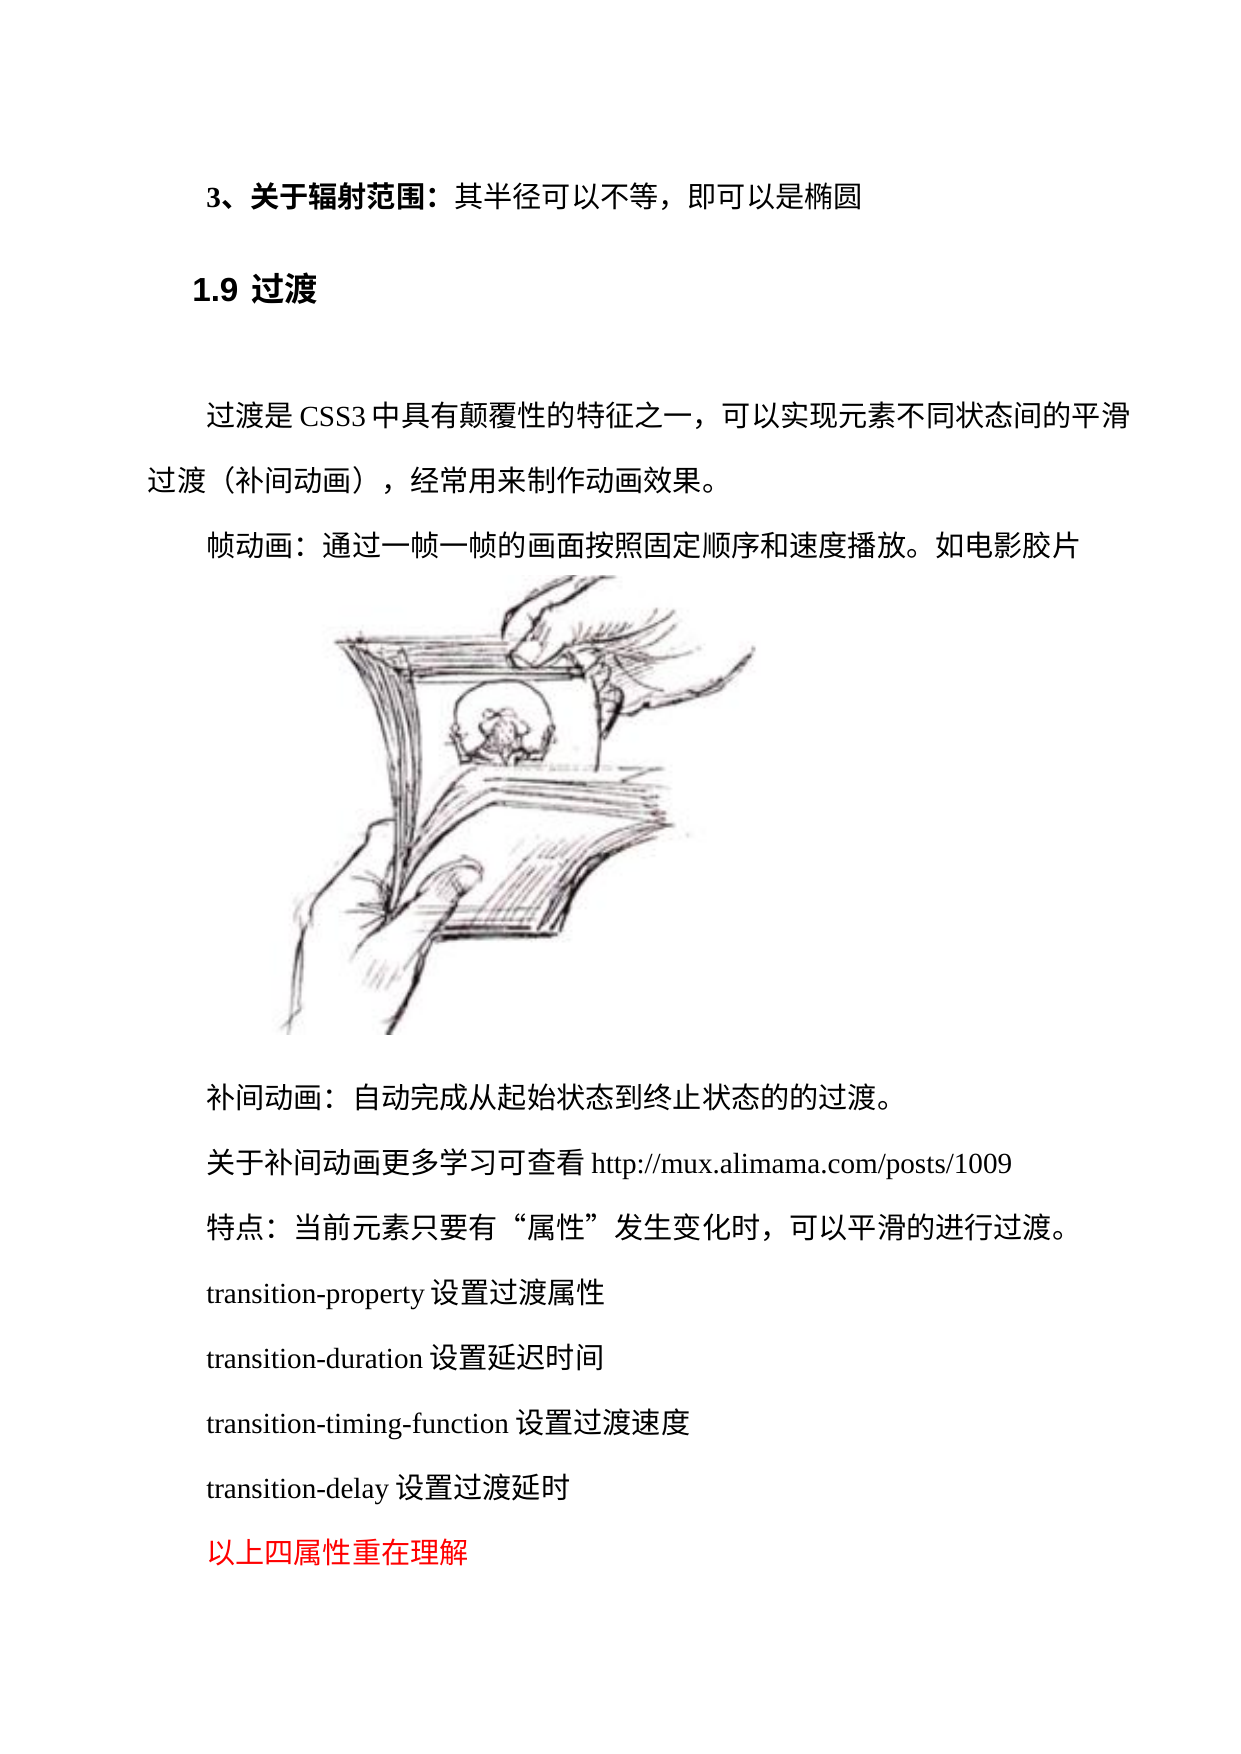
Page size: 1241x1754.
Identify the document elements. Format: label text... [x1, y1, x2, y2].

text transition-delay设置过渡延时 [148, 1453, 1152, 1518]
text 关于补间动画更多学习可查看http://mux.alimama.com/posts/1009 [148, 1128, 1152, 1193]
text 过渡是CSS3中具有颠覆性的特征之一，可以实现元素不同状态间的平滑过渡（补间动画），经常用来制作动画效果。 [148, 381, 1152, 511]
text 补间动画：自动完成从起始状态到终止状态的的过渡。 [148, 1063, 1152, 1128]
picture [206, 575, 854, 1035]
text 帧动画：通过一帧一帧的画面按照固定顺序和速度播放。如电影胶片 [148, 511, 1152, 576]
text 以上四属性重在理解 [148, 1518, 1152, 1583]
text transition-duration设置延迟时间 [148, 1323, 1152, 1388]
text 3、关于辐射范围：其半径可以不等，即可以是椭圆 [148, 162, 1152, 227]
text transition-property设置过渡属性 [148, 1258, 1152, 1323]
subtitle 过渡 [192, 254, 1152, 319]
text transition-timing-function设置过渡速度 [148, 1388, 1152, 1453]
text 特点：当前元素只要有“属性”发生变化时，可以平滑的进行过渡。 [148, 1193, 1152, 1258]
